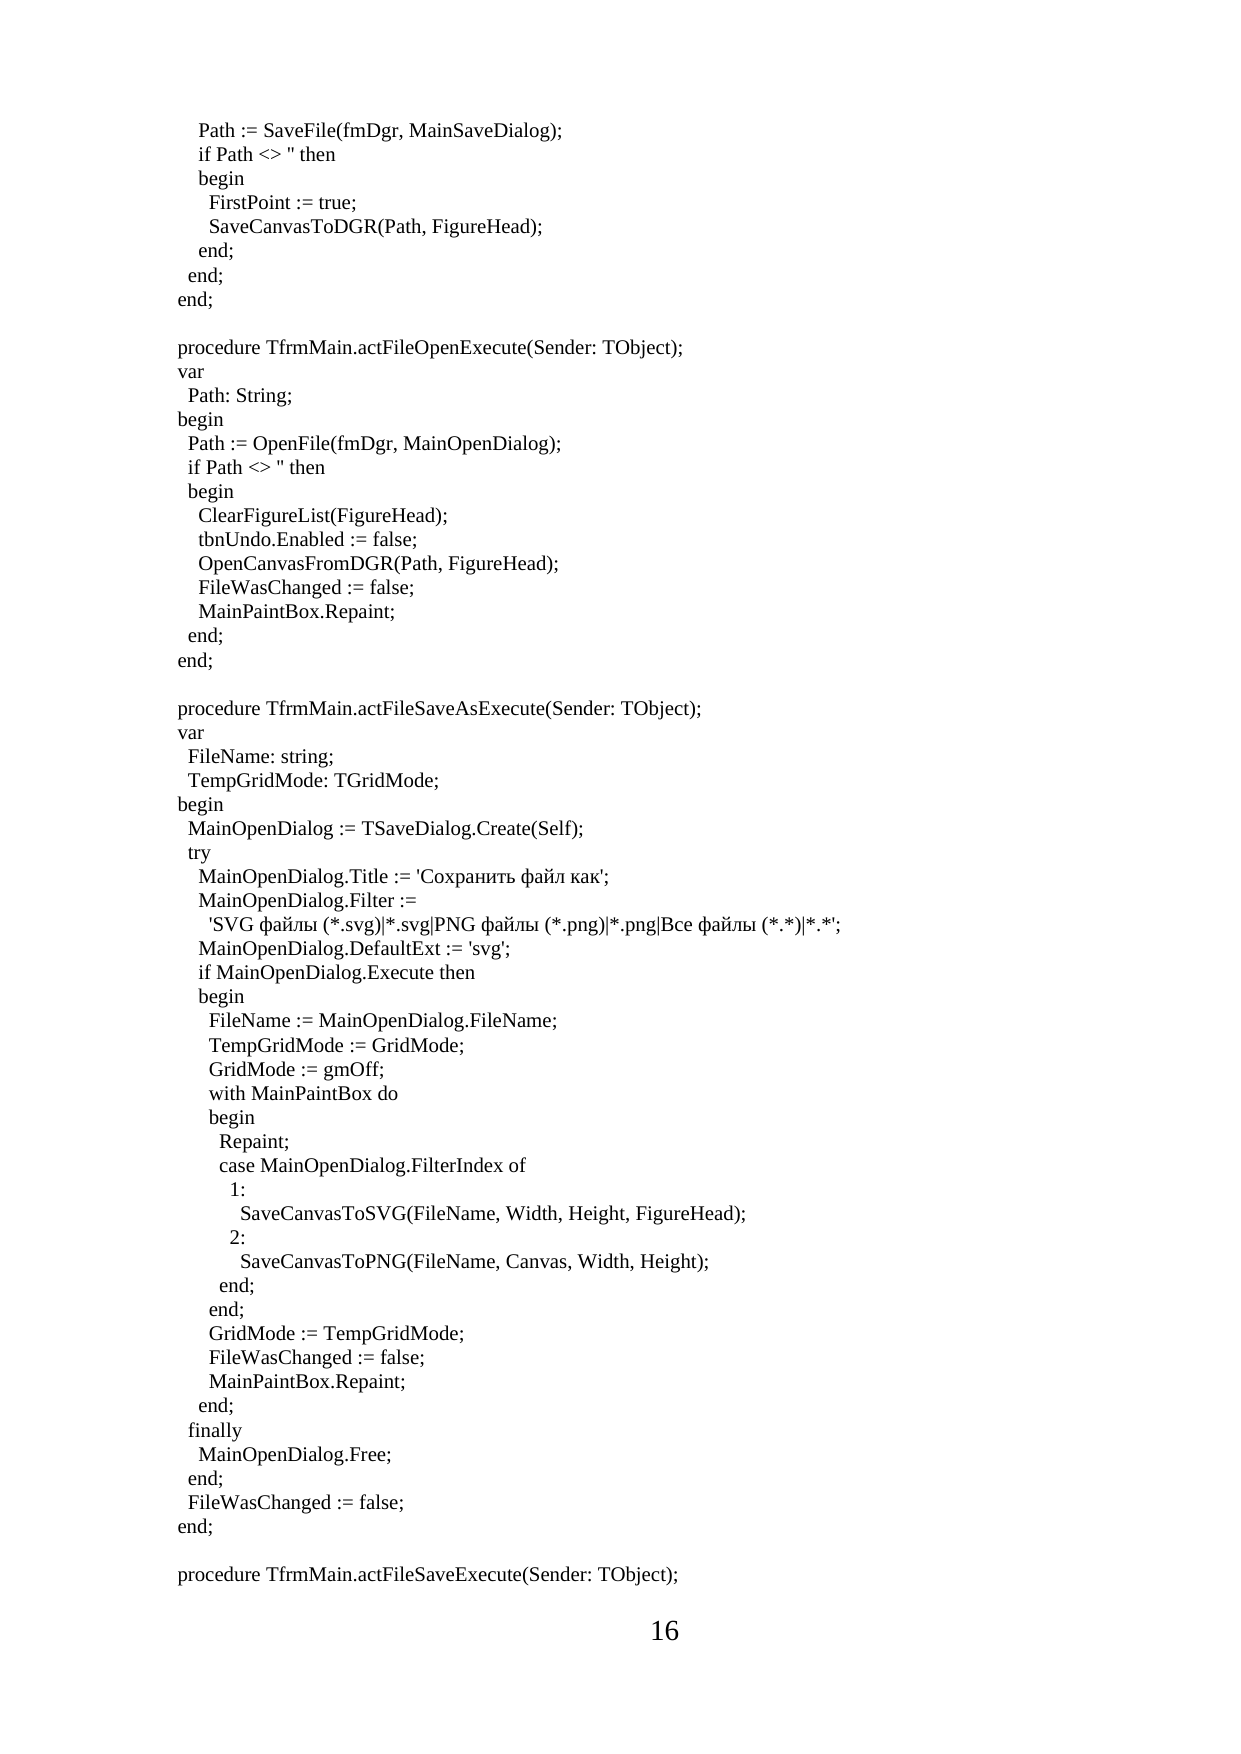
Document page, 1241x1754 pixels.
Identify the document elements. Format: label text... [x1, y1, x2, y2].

text 'SVG файлы (*.svg)|*.svg|PNG файлы (*.png)|*.png|Все файлы (*.*)|*.*'; [177, 912, 1152, 936]
text FileWasChanged := false; [177, 1345, 1152, 1369]
text MainOpenDialog.DefaultExt := 'svg'; [177, 936, 1152, 960]
text MainPaintBox.Repaint; [177, 1369, 1152, 1393]
text MainPaintBox.Repaint; [177, 599, 1152, 623]
text end; [177, 262, 1152, 287]
text procedure TfrmMain.actFileSaveAsExecute(Sender: TObject); [177, 696, 1152, 720]
text end; [177, 623, 1152, 647]
text FileWasChanged := false; [177, 575, 1152, 599]
text MainOpenDialog := TSaveDialog.Create(Self); [177, 816, 1152, 840]
text GridMode := TempGridMode; [177, 1321, 1152, 1345]
text begin [177, 479, 1152, 503]
text TempGridMode: TGridMode; [177, 768, 1152, 792]
text procedure TfrmMain.actFileOpenExecute(Sender: TObject); [177, 335, 1152, 359]
text FileName: string; [177, 744, 1152, 768]
text end; [177, 1393, 1152, 1417]
text with MainPaintBox do [177, 1081, 1152, 1105]
text SaveCanvasToPNG(FileName, Canvas, Width, Height); [177, 1249, 1152, 1273]
text if Path <> '' then [177, 142, 1152, 166]
text begin [177, 166, 1152, 190]
text TempGridMode := GridMode; [177, 1032, 1152, 1057]
text if MainOpenDialog.Execute then [177, 960, 1152, 984]
text end; [177, 1466, 1152, 1490]
text finally [177, 1417, 1152, 1442]
text OpenCanvasFromDGR(Path, FigureHead); [177, 551, 1152, 575]
text var [177, 359, 1152, 383]
text begin [177, 1105, 1152, 1129]
text end; [177, 1514, 1152, 1538]
text Path: String; [177, 383, 1152, 407]
text end; [177, 647, 1152, 672]
text SaveCanvasToSVG(FileName, Width, Height, FigureHead); [177, 1201, 1152, 1225]
text case MainOpenDialog.FilterIndex of [177, 1153, 1152, 1177]
text try [177, 840, 1152, 864]
text 2: [177, 1225, 1152, 1249]
text MainOpenDialog.Filter := [177, 888, 1152, 912]
text begin [177, 984, 1152, 1008]
text FileWasChanged := false; [177, 1490, 1152, 1514]
text ClearFigureList(FigureHead); [177, 503, 1152, 527]
text FirstPoint := true; [177, 190, 1152, 214]
text end; [177, 1273, 1152, 1297]
text begin [177, 407, 1152, 431]
text begin [177, 792, 1152, 816]
text end; [177, 238, 1152, 262]
text FileName := MainOpenDialog.FileName; [177, 1008, 1152, 1032]
text GridMode := gmOff; [177, 1057, 1152, 1081]
text Path := SaveFile(fmDgr, MainSaveDialog); [177, 118, 1152, 142]
text end; [177, 287, 1152, 311]
text var [177, 720, 1152, 744]
text 1: [177, 1177, 1152, 1201]
text Repaint; [177, 1129, 1152, 1153]
text end; [177, 1297, 1152, 1321]
text tbnUndo.Enabled := false; [177, 527, 1152, 551]
text SaveCanvasToDGR(Path, FigureHead); [177, 214, 1152, 238]
text if Path <> '' then [177, 455, 1152, 479]
text procedure TfrmMain.actFileSaveExecute(Sender: TObject); [177, 1562, 1152, 1586]
text MainOpenDialog.Free; [177, 1442, 1152, 1466]
text MainOpenDialog.Title := 'Сохранить файл как'; [177, 864, 1152, 888]
text Path := OpenFile(fmDgr, MainOpenDialog); [177, 431, 1152, 455]
